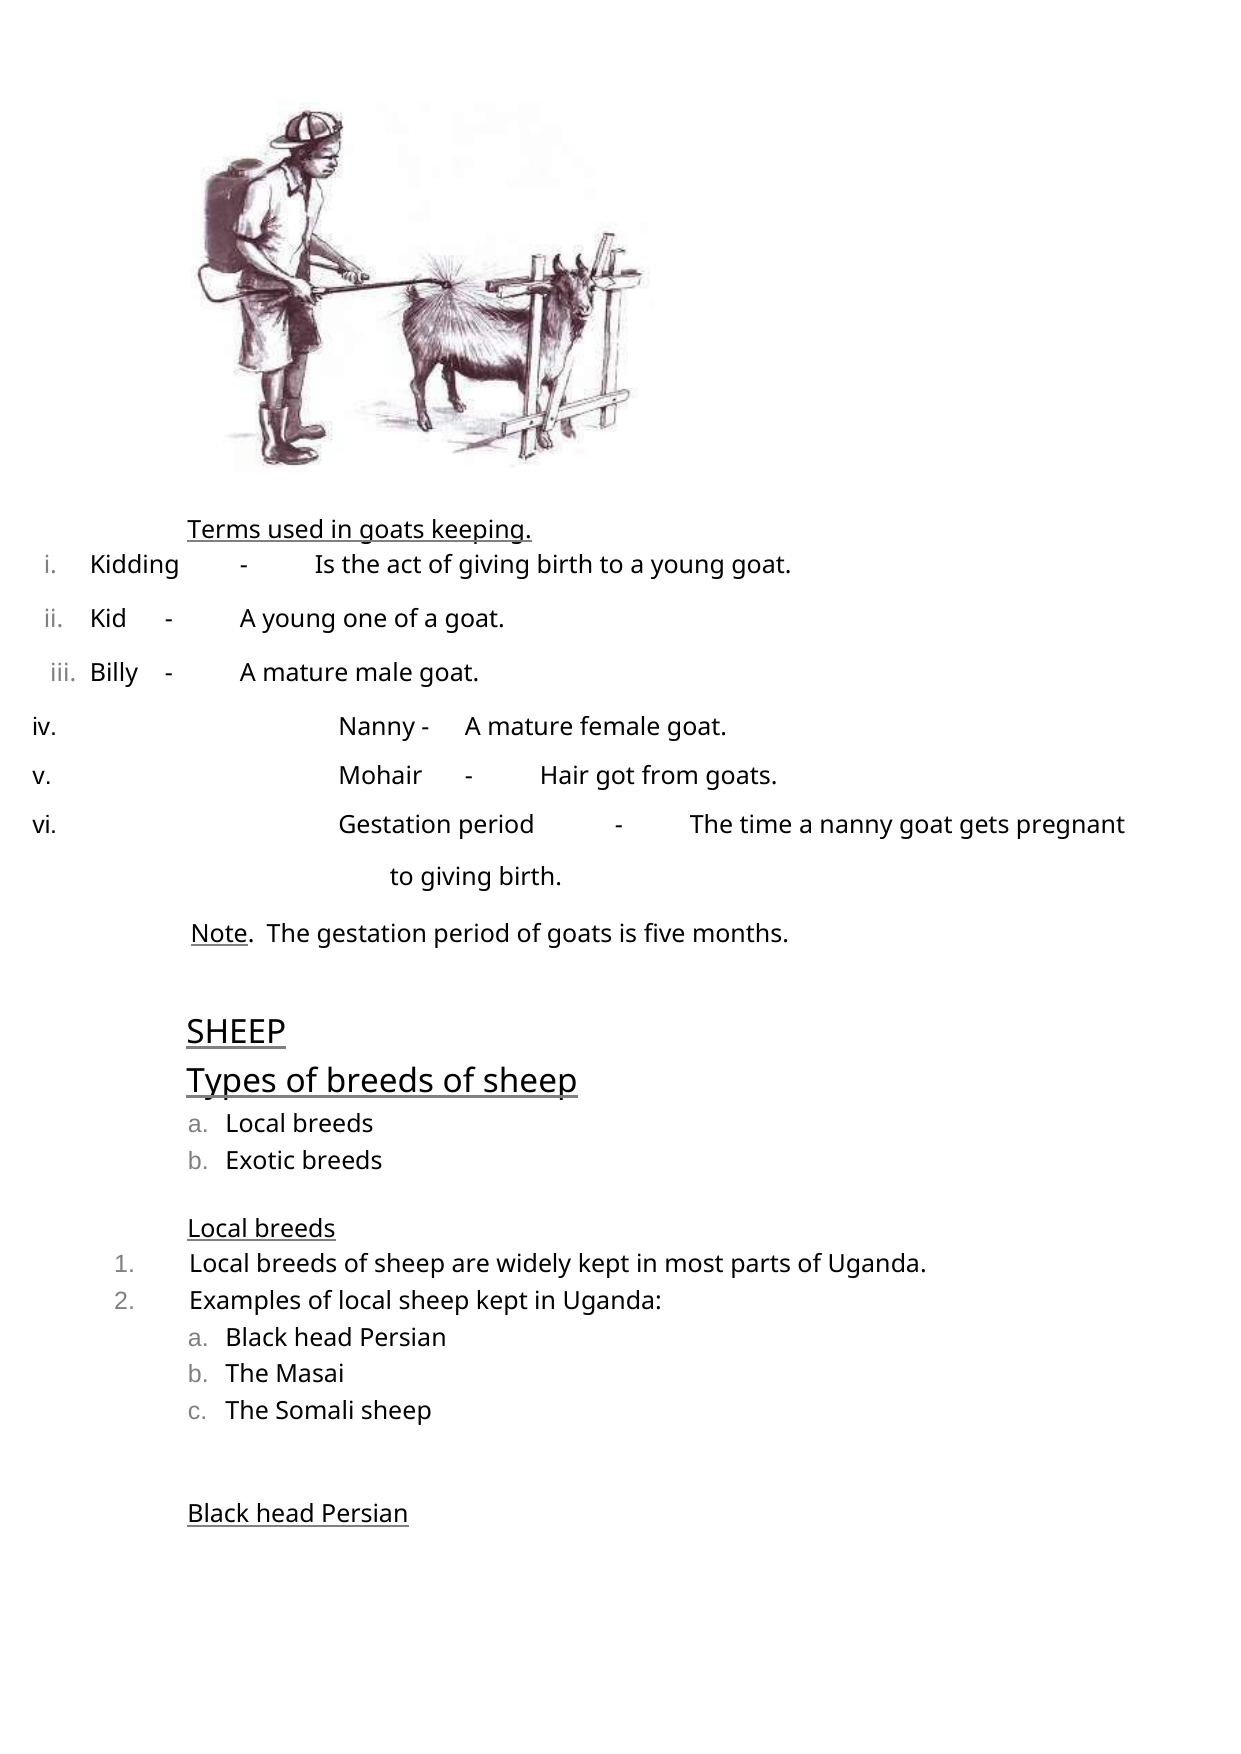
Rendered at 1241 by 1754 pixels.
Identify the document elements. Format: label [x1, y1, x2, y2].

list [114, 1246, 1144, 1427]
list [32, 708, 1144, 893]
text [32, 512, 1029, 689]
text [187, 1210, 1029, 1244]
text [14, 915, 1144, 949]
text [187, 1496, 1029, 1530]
picture [190, 102, 658, 472]
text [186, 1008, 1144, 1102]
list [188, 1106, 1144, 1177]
